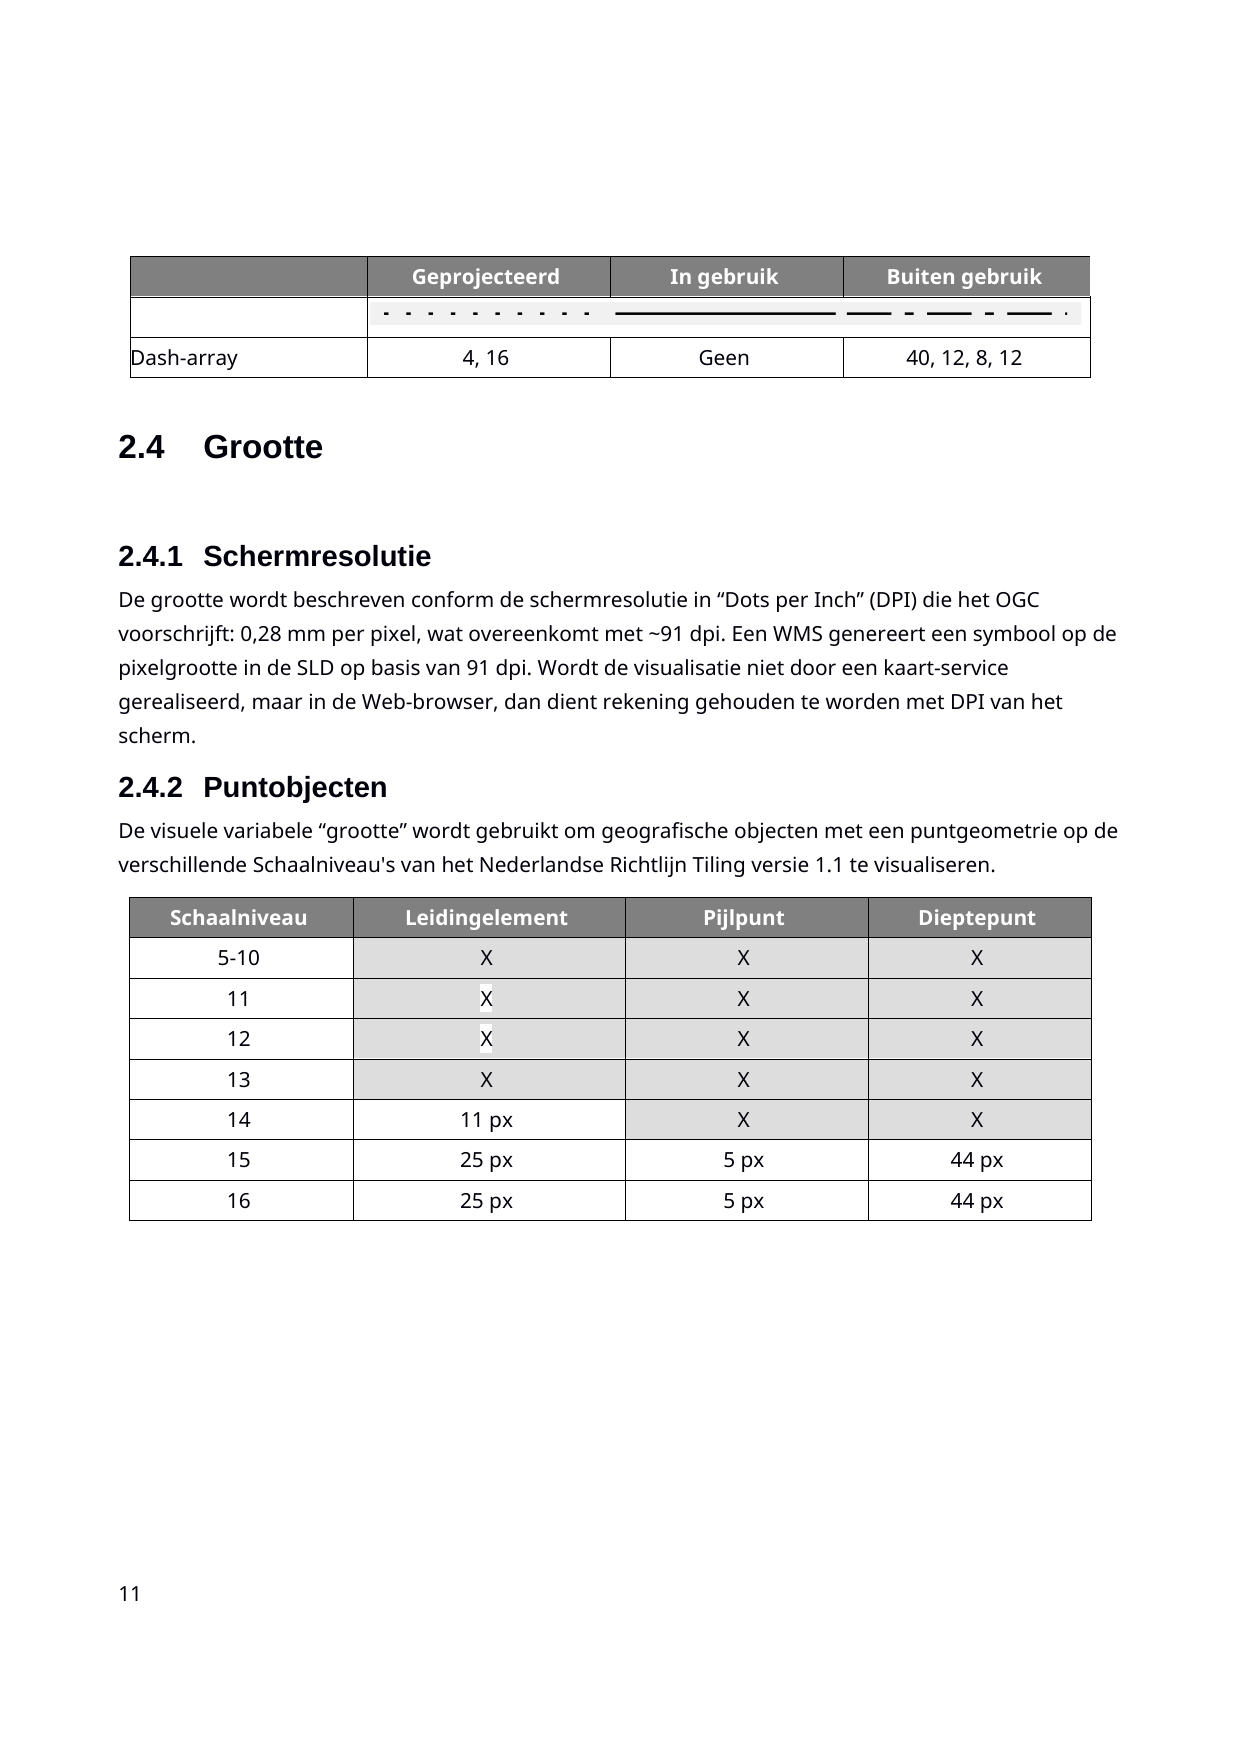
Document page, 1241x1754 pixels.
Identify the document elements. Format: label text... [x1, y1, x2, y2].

table_header Leidingelement [354, 898, 625, 937]
table_header Buiten gebruik [844, 257, 1090, 296]
table_header [131, 257, 367, 296]
table_cell X [626, 938, 868, 978]
table_cell 12 [130, 1019, 353, 1058]
table_cell X [354, 1019, 625, 1058]
table_header In gebruik [611, 257, 843, 296]
table_cell X [354, 979, 625, 1018]
table_header Pijlpunt [626, 898, 868, 937]
table_cell X [626, 1060, 868, 1099]
table_cell Geen [611, 338, 843, 377]
table_cell 13 [130, 1060, 353, 1099]
subtitle Puntobjecten [118, 770, 1122, 804]
table_cell X [869, 1100, 1091, 1139]
table_cell 5 px [626, 1140, 868, 1180]
table_cell 14 [130, 1100, 353, 1139]
table_header Geprojecteerd [368, 257, 610, 296]
table_cell 16 [130, 1181, 353, 1220]
table_cell 11 [130, 979, 353, 1018]
table_cell 11 px [354, 1100, 625, 1139]
table_cell X [354, 1060, 625, 1099]
table_cell 44 px [869, 1181, 1091, 1220]
picture [370, 302, 1082, 325]
table_cell [368, 298, 1090, 337]
table_cell X [869, 1019, 1091, 1058]
table_cell Dash-array [131, 338, 367, 377]
table_header Schaalniveau [130, 898, 353, 937]
table_cell X [869, 938, 1091, 978]
subtitle Grootte [118, 427, 1122, 465]
table_cell 15 [130, 1140, 353, 1180]
table_cell 44 px [869, 1140, 1091, 1180]
table_cell X [626, 979, 868, 1018]
table_cell X [869, 1060, 1091, 1099]
subtitle Schermresolutie [118, 539, 1122, 573]
table_cell X [626, 1100, 868, 1139]
table_cell 4, 16 [368, 338, 610, 377]
table_cell X [626, 1019, 868, 1058]
table_cell 5 px [626, 1181, 868, 1220]
table_cell X [354, 938, 625, 978]
table_cell 25 px [354, 1140, 625, 1180]
table_cell 25 px [354, 1181, 625, 1220]
text De visuele variabele “grootte” wordt gebruikt om geografische objecten met een puntgeometrie op de verschillende Schaalniveau's van het Nederlandse Richtlijn Tiling versie 1.1 te visualiseren. [118, 816, 1122, 879]
table_cell 40, 12, 8, 12 [844, 338, 1090, 377]
table_cell X [869, 979, 1091, 1018]
table_cell 5-10 [130, 938, 353, 978]
table_header Dieptepunt [869, 898, 1091, 937]
text De grootte wordt beschreven conform de schermresolutie in “Dots per Inch” (DPI) die het OGC voorschrijft: 0,28 mm per pixel, wat overeenkomt met ~91 dpi. Een WMS genereert een symbool op de pixelgrootte in de SLD op basis van 91 dpi. Wordt de visualisatie niet door een kaart-service gerealiseerd, maar in de Web-browser, dan dient rekening gehouden te worden met DPI van het scherm. [118, 585, 1122, 750]
table_cell [131, 298, 367, 337]
